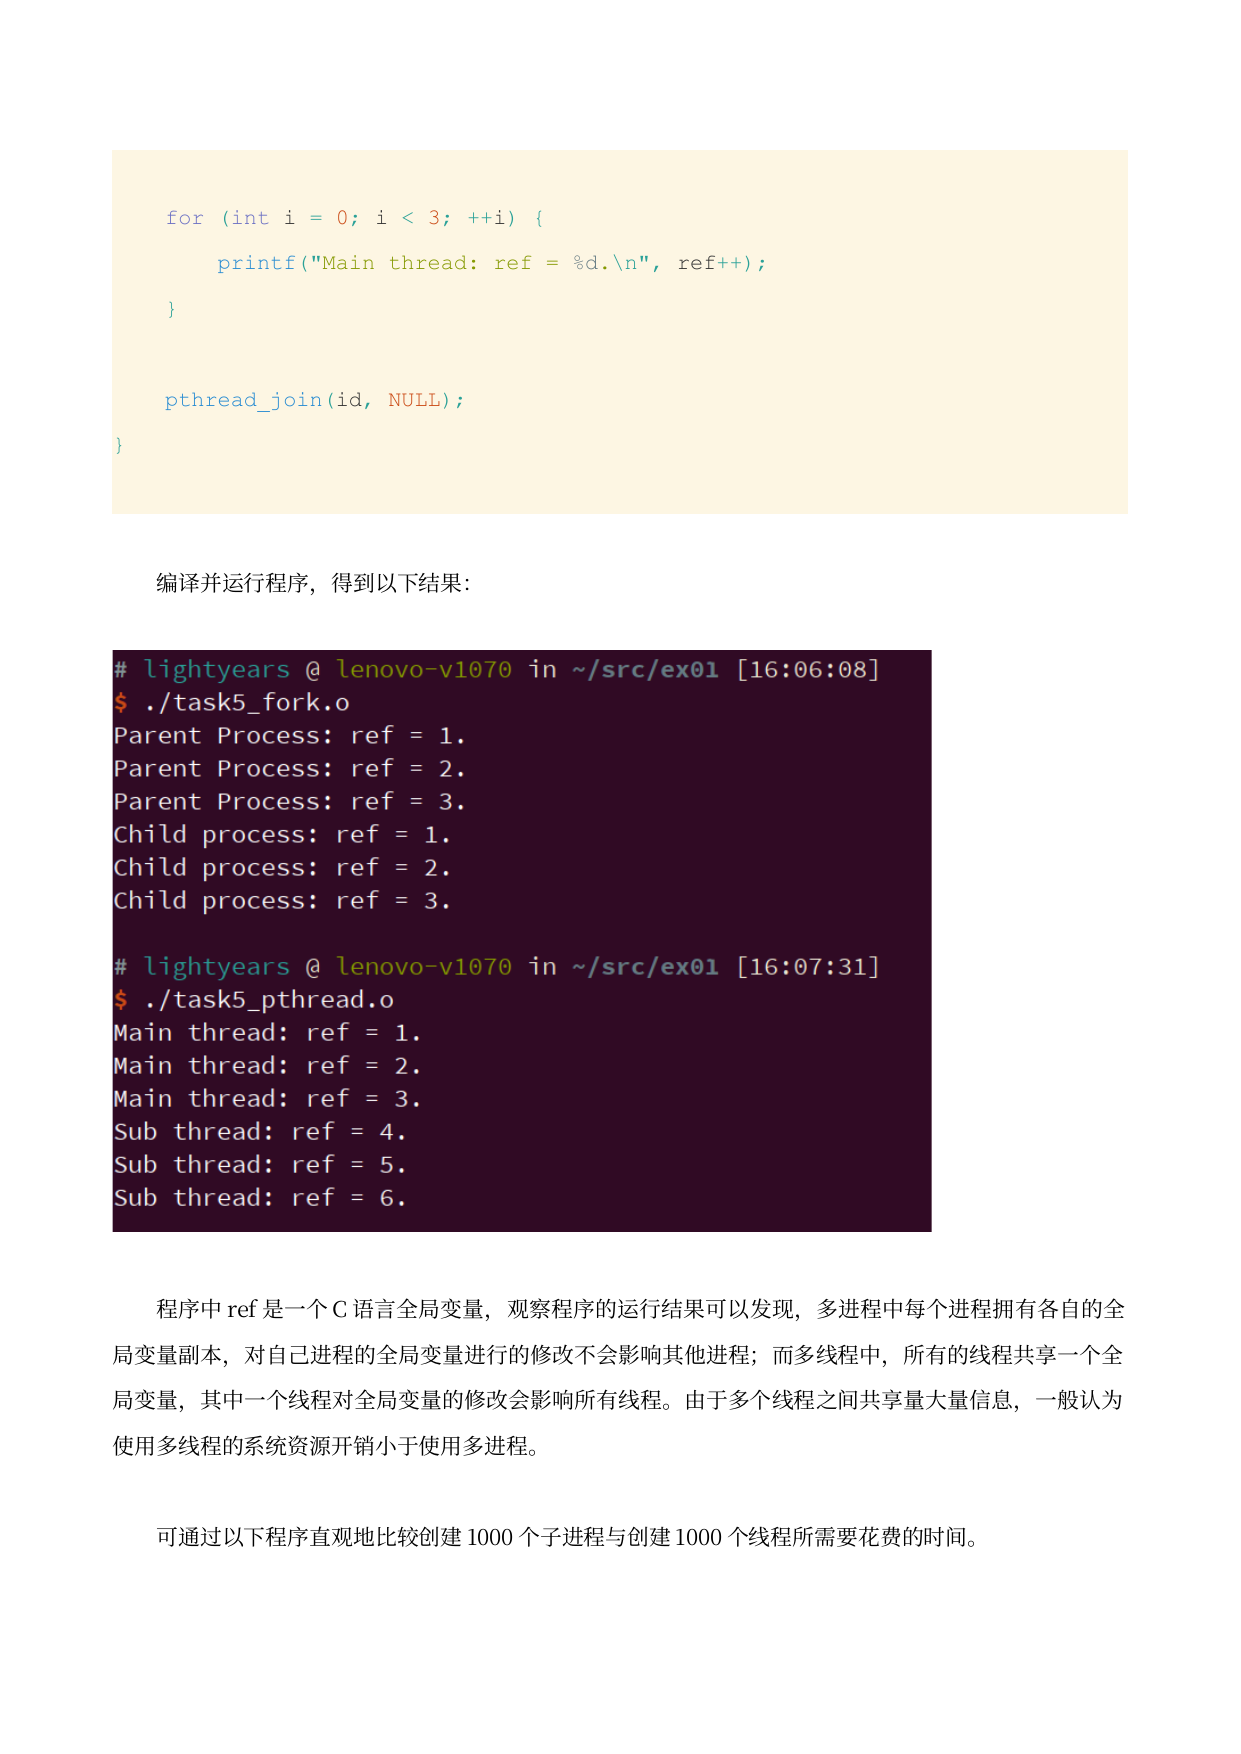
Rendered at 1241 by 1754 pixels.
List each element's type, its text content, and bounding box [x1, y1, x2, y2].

text pthread_join(id, NULL); [112, 377, 1128, 423]
picture [112, 650, 932, 1232]
text 程序中ref是一个C语言全局变量，观察程序的运行结果可以发现，多进程中每个进程拥有各自的全局变量副本，对自己进程的全局变量进行的修改不会影响其他进程；而多线程中，所有的线程共享一个全局变量，其中一个线程对全局变量的修改会影响所有线程。由于多个线程之间共享量大量信息，一般认为使用多线程的系统资源开销小于使用多进程。 [112, 1286, 1128, 1467]
text 可通过以下程序直观地比较创建1000个子进程与创建1000个线程所需要花费的时间。 [112, 1513, 1128, 1558]
text printf("Main thread: ref = %d.\n", ref++); [112, 241, 1128, 287]
text for (int i = 0; i < 3; ++i) { [112, 196, 1128, 241]
text } [112, 423, 1128, 468]
text } [112, 287, 1128, 332]
text 编译并运行程序，得到以下结果： [112, 559, 1128, 604]
